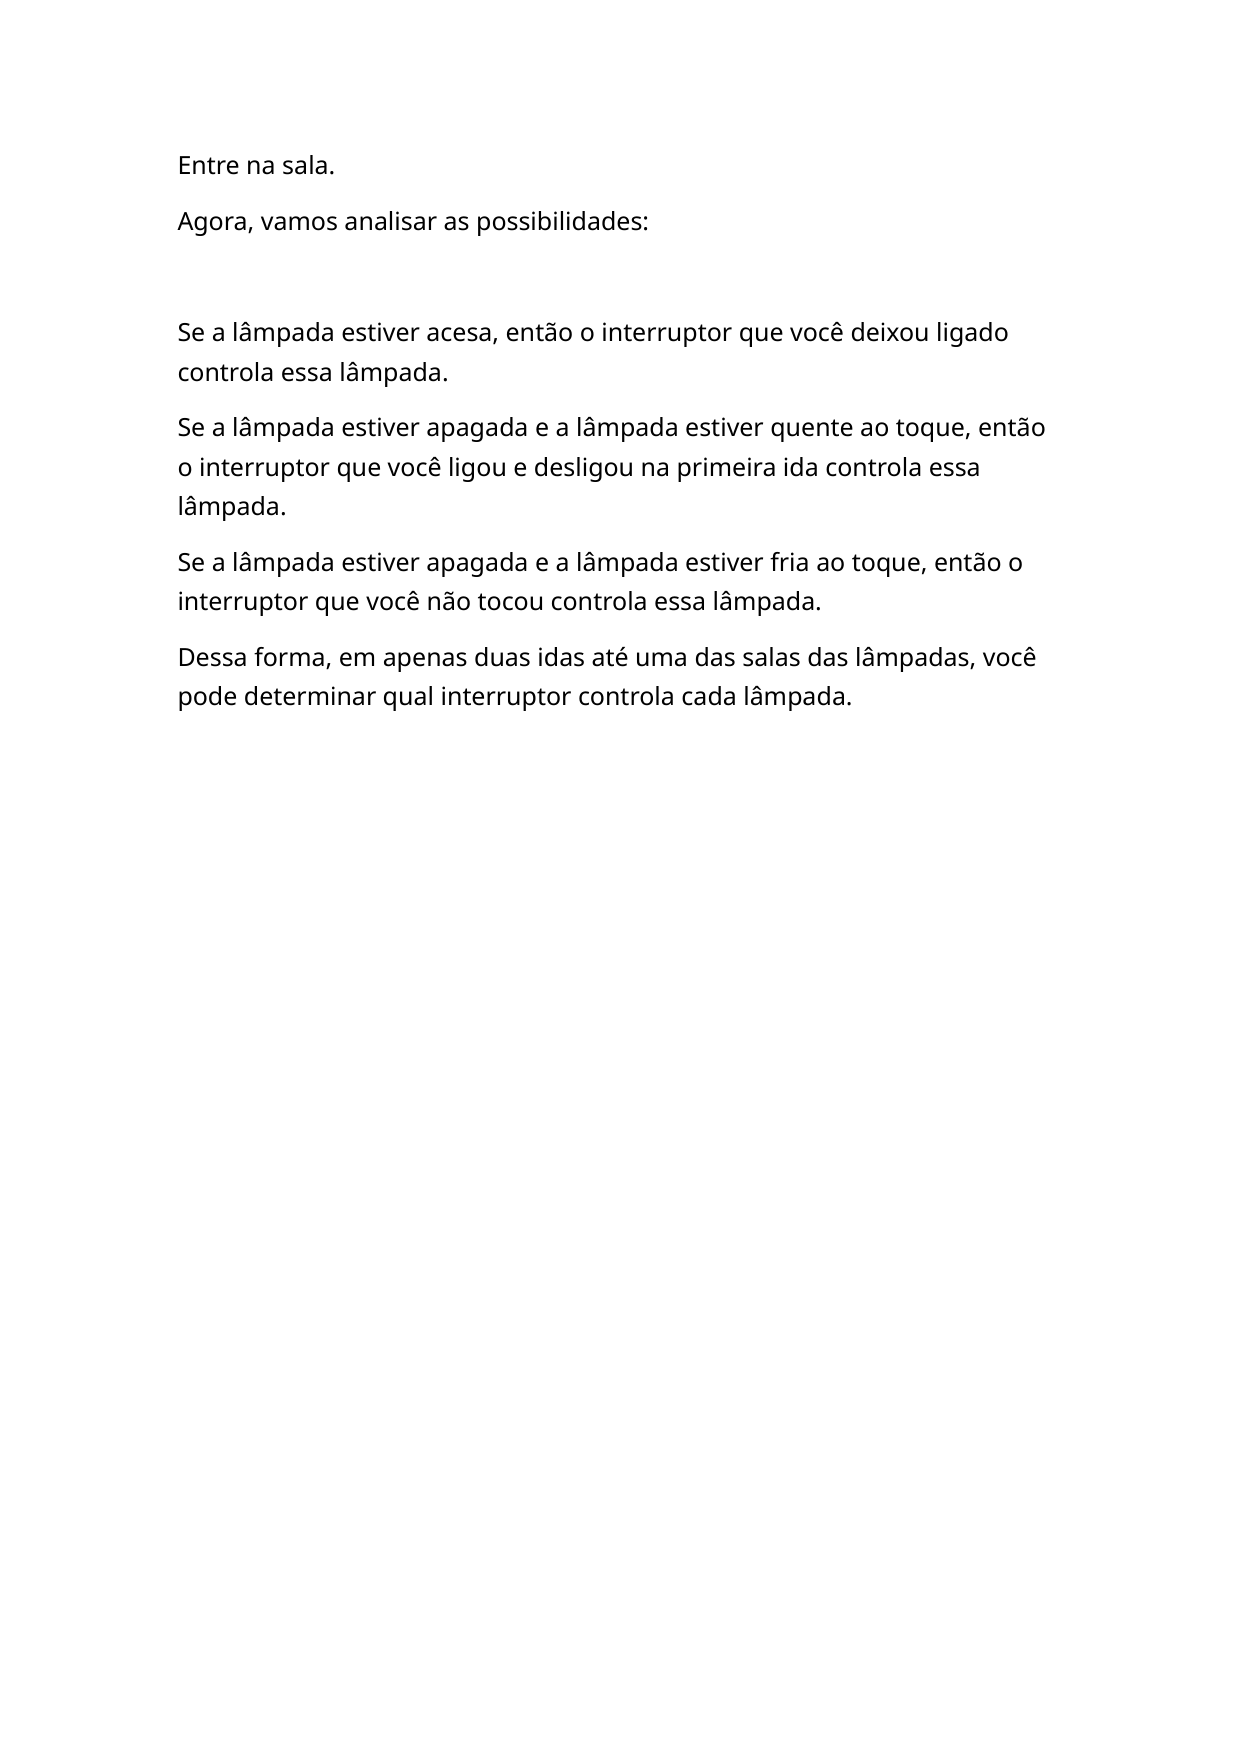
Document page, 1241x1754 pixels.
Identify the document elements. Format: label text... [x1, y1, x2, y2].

text Agora, vamos analisar as possibilidades: [177, 203, 1063, 237]
text Entre na sala. [177, 148, 1063, 182]
text Dessa forma, em apenas duas idas até uma das salas das lâmpadas, você pode determinar qual interruptor controla cada lâmpada. [177, 639, 1063, 712]
text Se a lâmpada estiver acesa, então o interruptor que você deixou ligado controla essa lâmpada. [177, 315, 1063, 388]
text Se a lâmpada estiver apagada e a lâmpada estiver quente ao toque, então o interruptor que você ligou e desligou na primeira ida controla essa lâmpada. [177, 410, 1063, 522]
text Se a lâmpada estiver apagada e a lâmpada estiver fria ao toque, então o interruptor que você não tocou controla essa lâmpada. [177, 544, 1063, 617]
